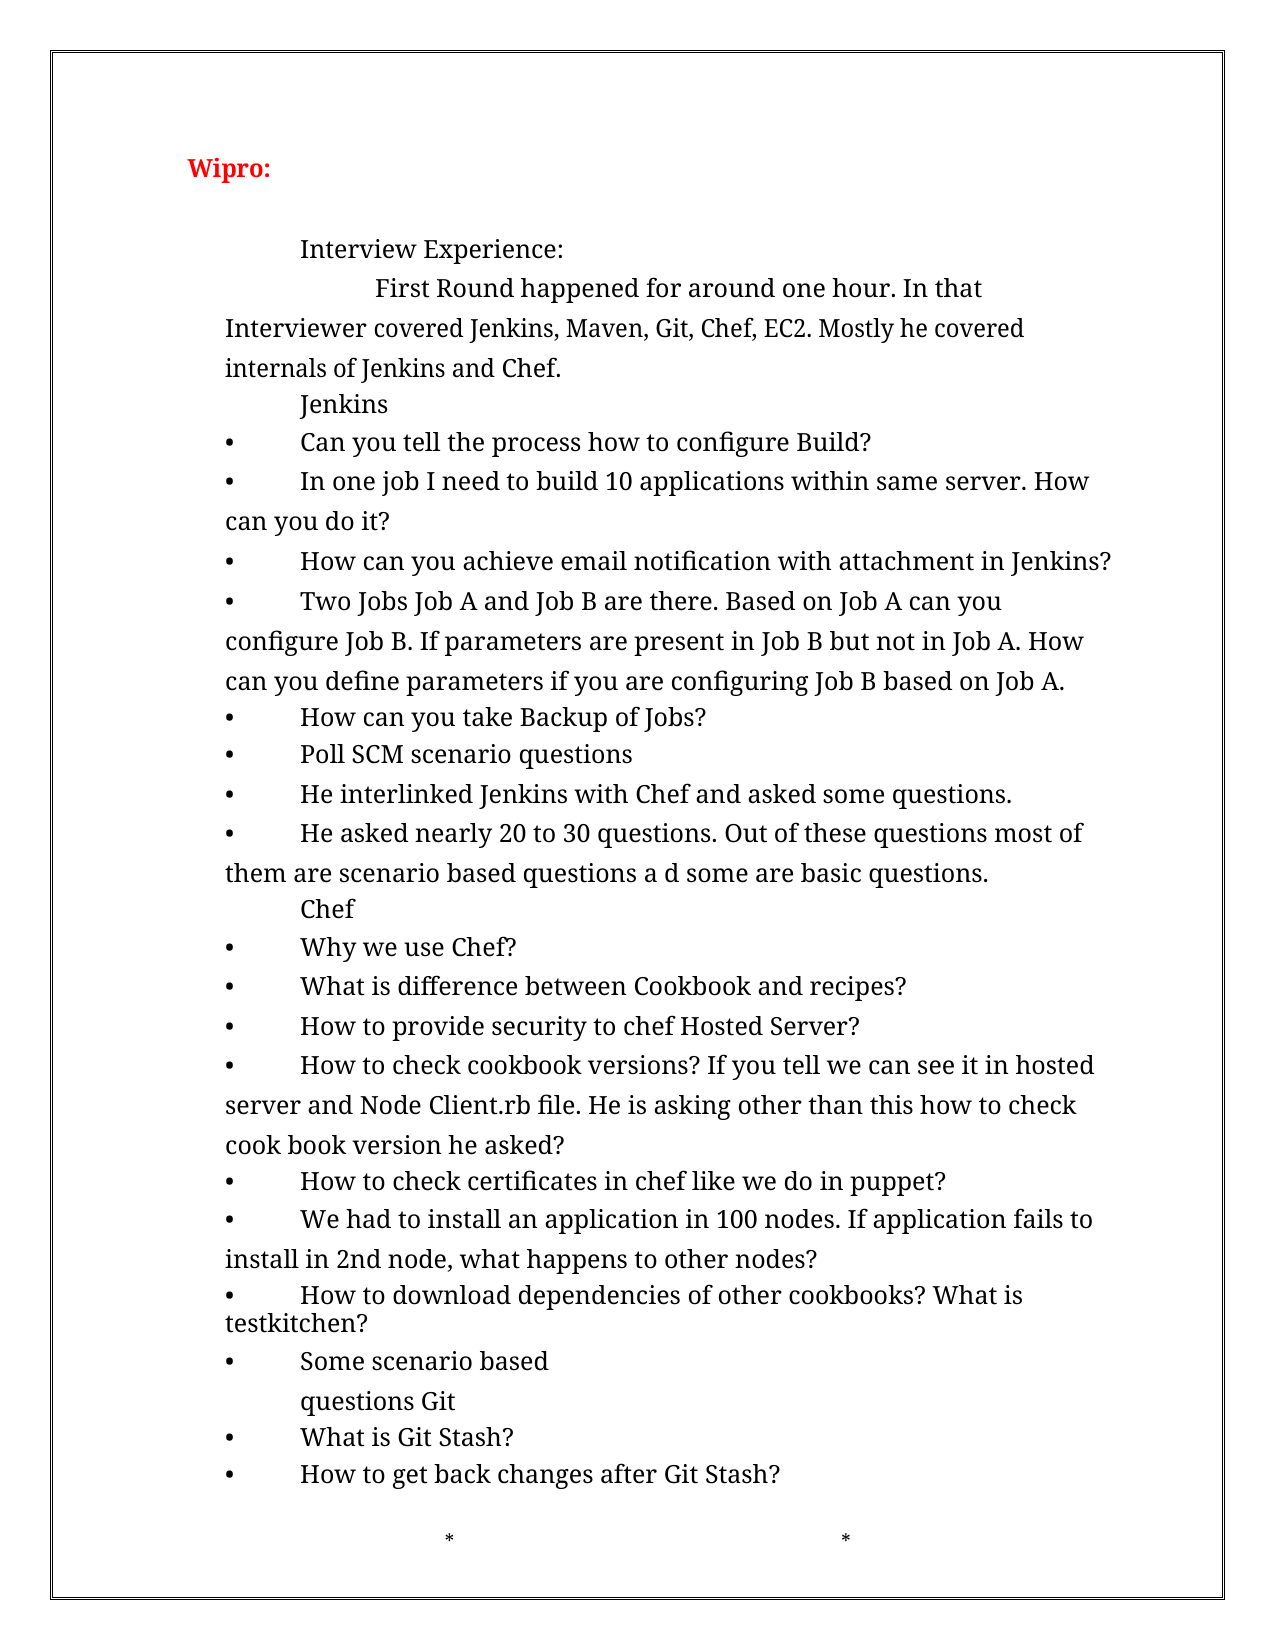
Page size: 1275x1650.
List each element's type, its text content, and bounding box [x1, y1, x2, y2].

list What is difference between Cookbook and recipes? [225, 969, 1139, 1003]
list We had to install an application in 100 nodes. If application fails to install in 2nd node, what happens to other nodes? [225, 1201, 1105, 1275]
list What is Git Stash? [225, 1424, 1139, 1452]
list How to check certificates in chef like we do in puppet? [225, 1168, 1139, 1196]
list Can you tell the process how to configure Build? [225, 424, 1139, 459]
list Poll SCM scenario questions [225, 737, 1139, 771]
list How to download dependencies of other cookbooks? What is testkitchen? [225, 1281, 1139, 1338]
list How to provide security to chef Hosted Server? [225, 1008, 1139, 1042]
list How can you take Backup of Jobs? [225, 703, 1139, 732]
text Chef [300, 896, 1139, 924]
list Some scenario based questions Git [225, 1343, 633, 1418]
list Two Jobs Job A and Job B are there. Based on Job A can you configure Job B. If parameters are present in Job B but not in Job A. How can you define parameters if you are configuring Job B based on Job A. [225, 583, 1120, 697]
list He interlinked Jenkins with Chef and asked some questions. [225, 776, 1139, 810]
list How to check cookbook versions? If you tell we can see it in hosted server and Node Client.rb file. He is asking other than this how to check cook book version he asked? [225, 1048, 1110, 1162]
subtitle Wipro: [187, 151, 1139, 184]
list He asked nearly 20 to 30 questions. Out of these questions most of them are scenario based questions a d some are basic questions. [225, 816, 1107, 890]
list Why we use Chef? [225, 929, 1139, 963]
text First Round happened for around one hour. In that Interviewer covered Jenkins, Maven, Git, Chef, EC2. Mostly he covered internals of Jenkins and Chef. [225, 271, 1102, 385]
text Jenkins [300, 391, 1139, 419]
text Interview Experience: [300, 232, 1139, 266]
list How can you achieve email notification with attachment in Jenkins? [225, 544, 1139, 578]
list How to get back changes after Git Stash? [225, 1457, 1139, 1491]
list In one job I need to build 10 applications within same server. How can you do it? [225, 464, 1093, 538]
